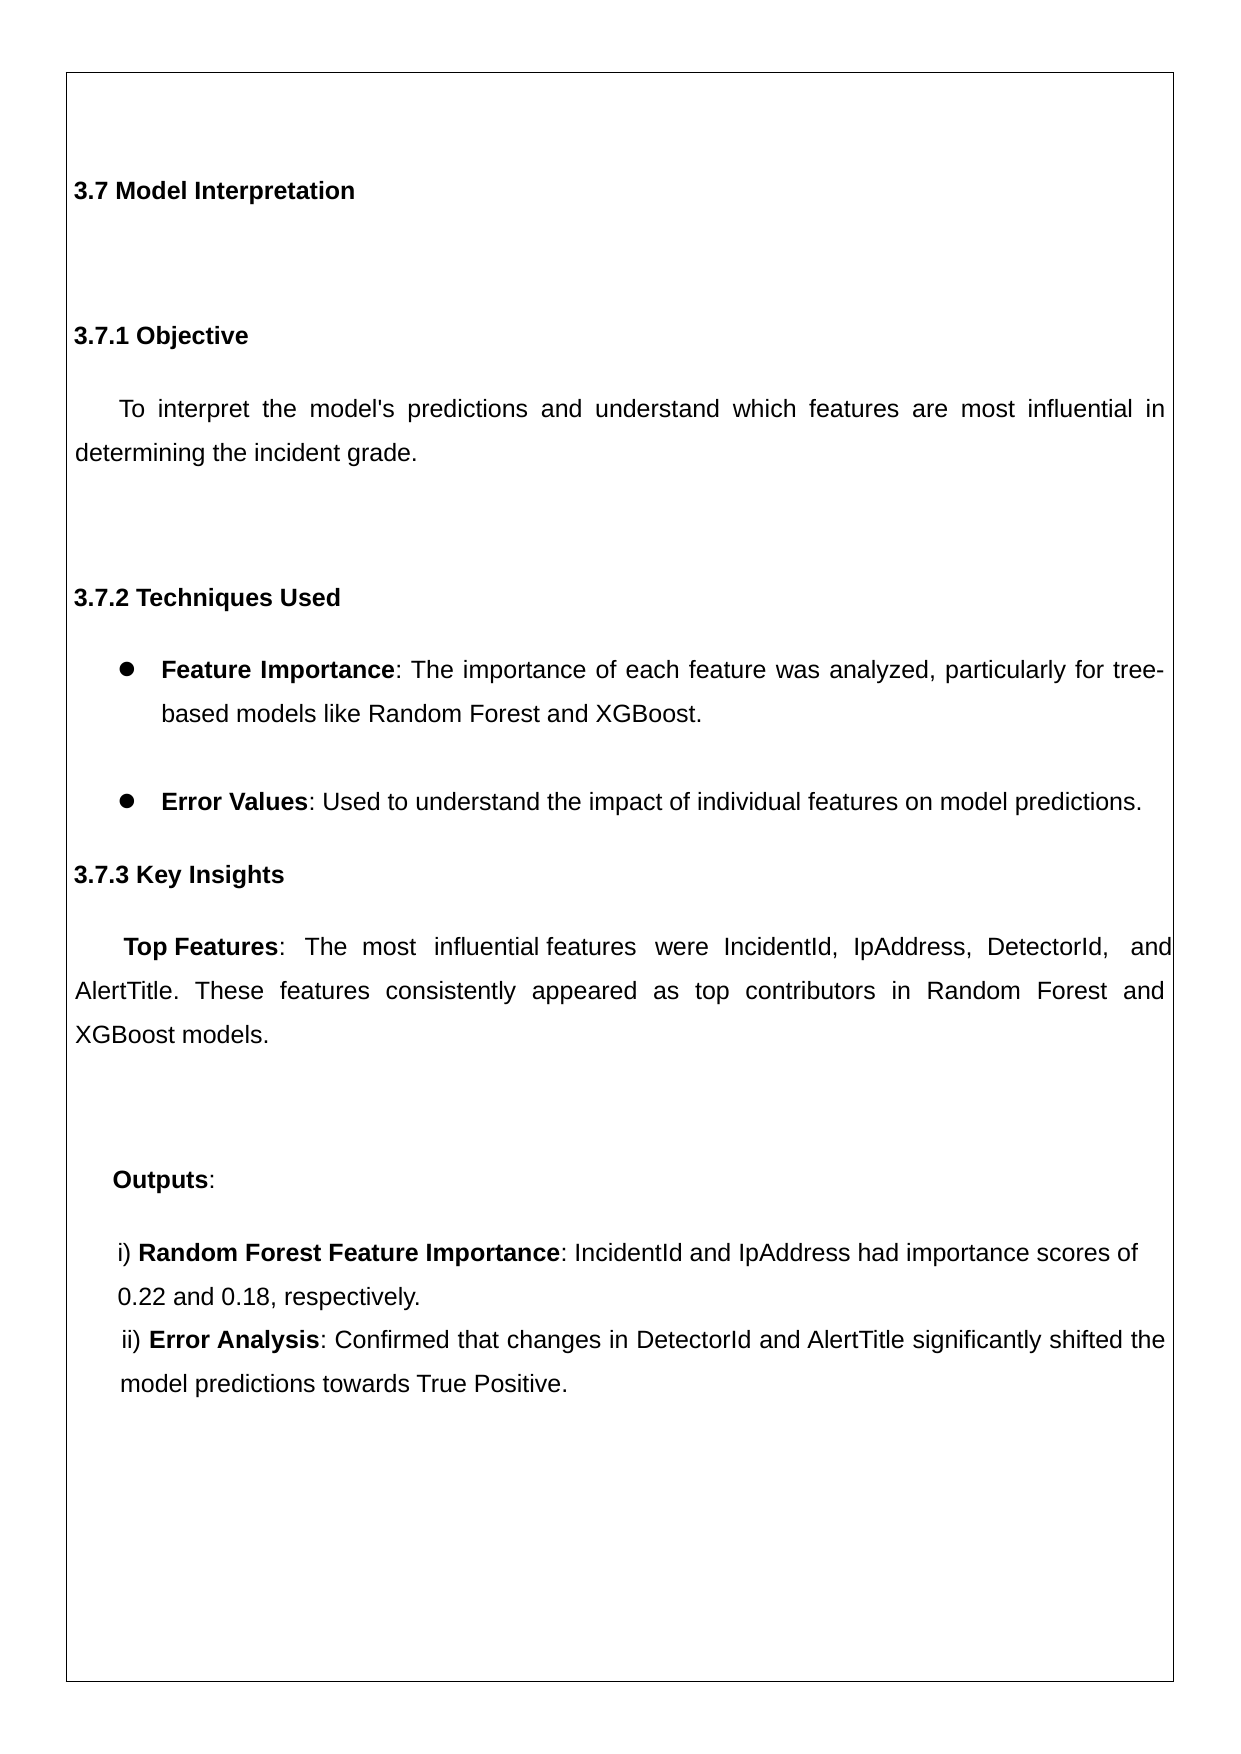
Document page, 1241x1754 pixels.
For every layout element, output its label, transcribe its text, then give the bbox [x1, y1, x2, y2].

text Top Features: The most influential features were IncidentId, IpAddress, DetectorId, and [75, 932, 1172, 961]
text Outputs: [112, 1165, 1172, 1194]
text AlertTitle. These features consistently appeared as top contributors in Random Forest and XGBoost models. [75, 976, 1167, 1049]
text i) Random Forest Feature Importance: IncidentId and IpAddress had importance scores of [117, 1238, 1167, 1266]
text To interpret the model's predictions and understand which features are most influential in determining the incident grade. [75, 394, 1167, 466]
subtitle 3.7 Model Interpretation [73, 176, 1165, 205]
text 0.22 and 0.18, respectively. [117, 1281, 1167, 1310]
list Error Values: Used to understand the impact of individual features on model predictions. [117, 786, 1167, 815]
list Feature Importance: The importance of each feature was analyzed, particularly for tree-based models like Random Forest and XGBoost. [117, 655, 1167, 728]
subtitle 3.7.2 Techniques Used [73, 582, 1165, 611]
subtitle 3.7.3 Key Insights [73, 859, 1165, 888]
subtitle 3.7.1 Objective [73, 321, 1165, 350]
text ii) Error Analysis: Confirmed that changes in DetectorId and AlertTitle significantly shifted the model predictions towards True Positive. [75, 1325, 1167, 1397]
